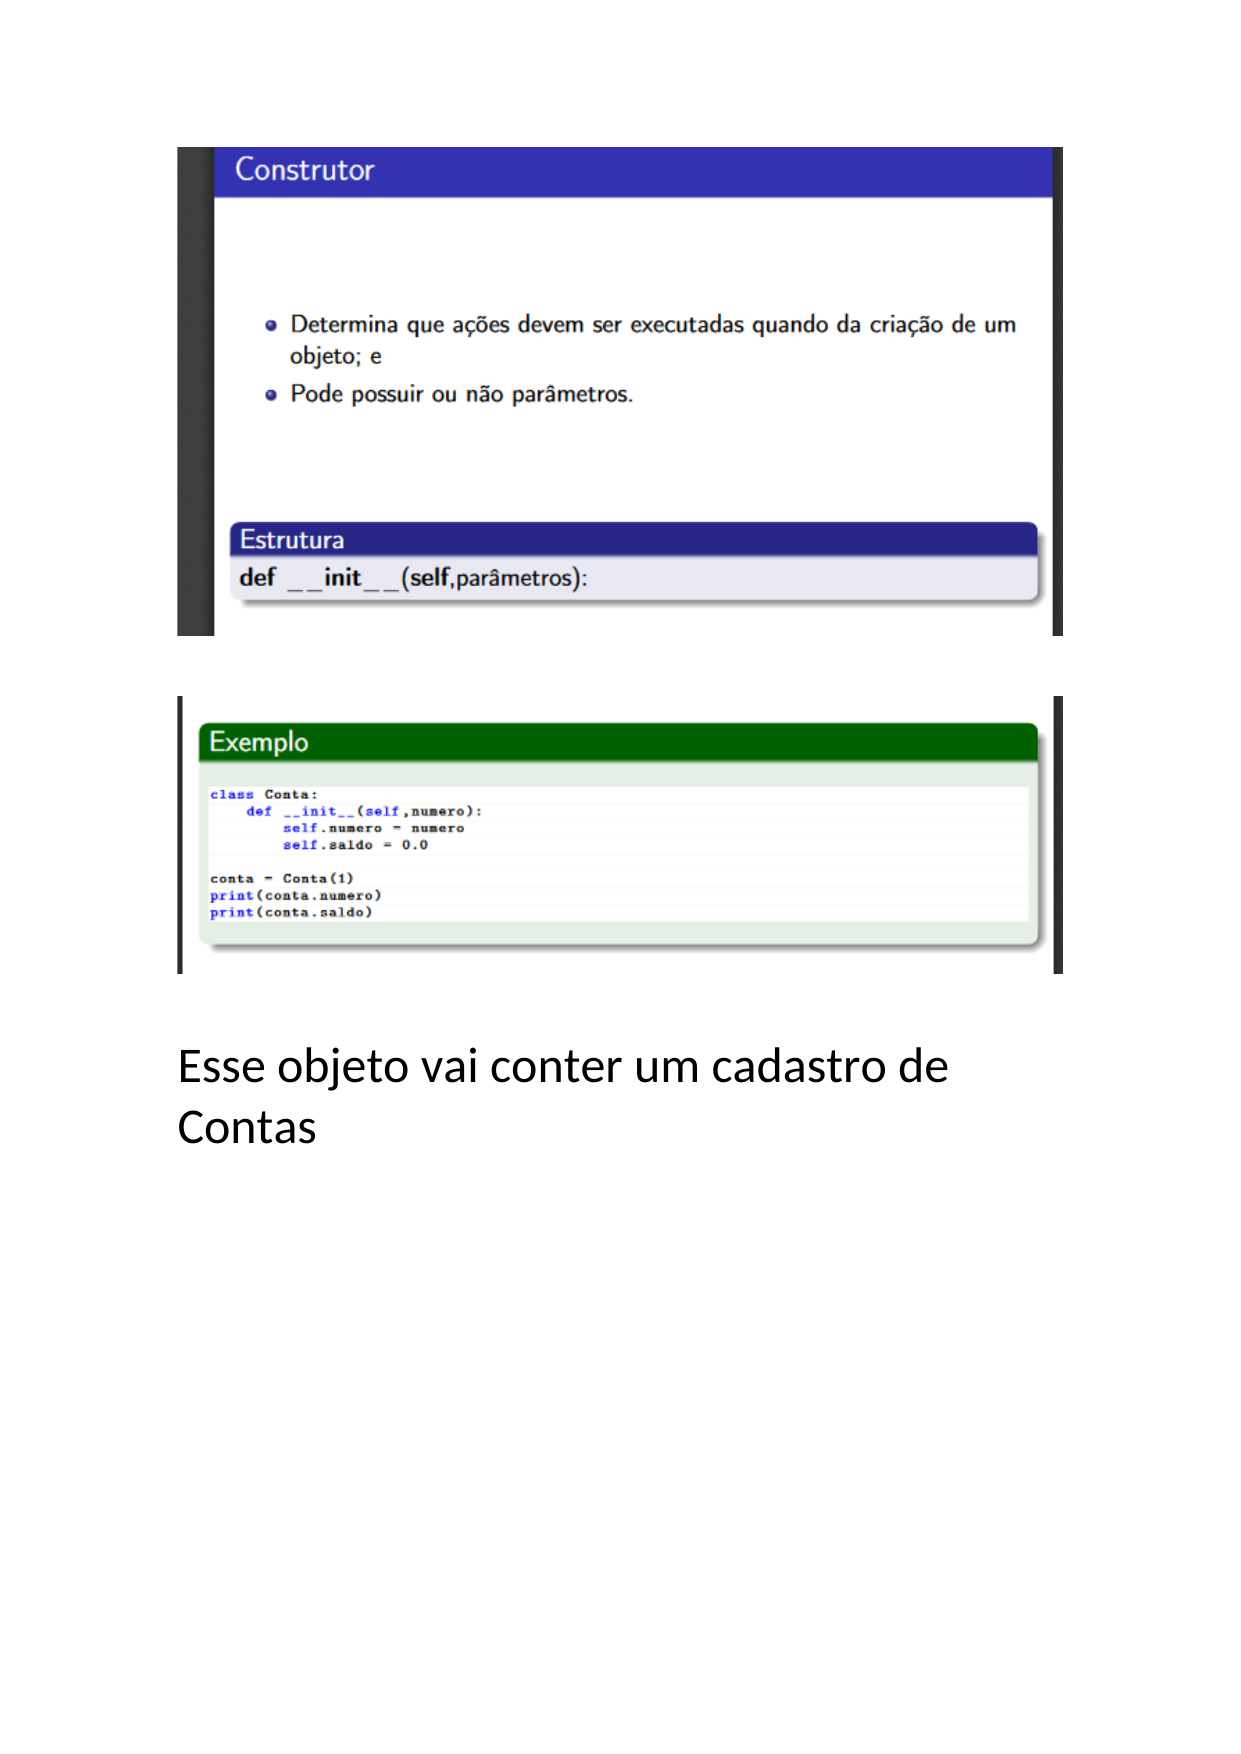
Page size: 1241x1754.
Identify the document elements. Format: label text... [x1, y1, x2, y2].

text Esse objeto vai conter um cadastro de Contas [177, 1034, 1063, 1156]
picture [177, 147, 1063, 636]
picture [177, 696, 1063, 974]
